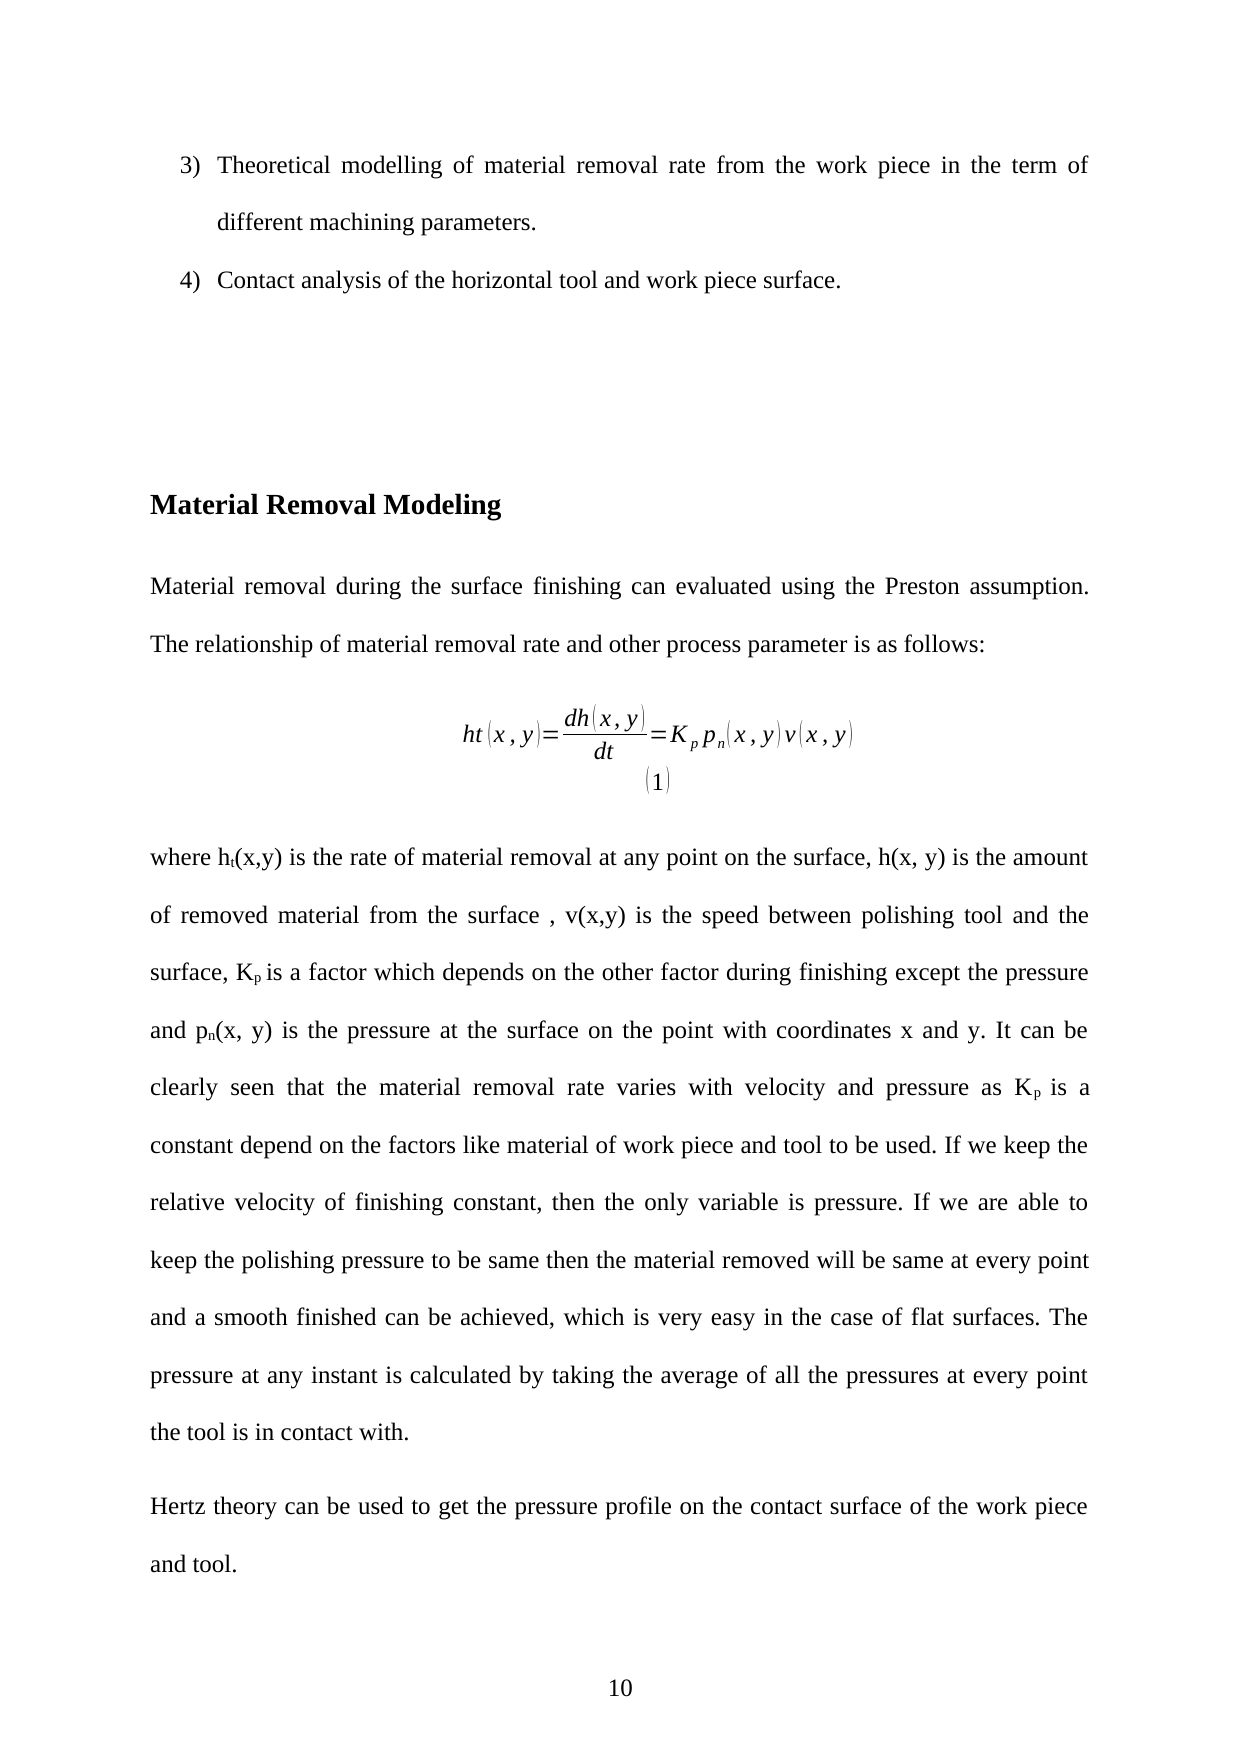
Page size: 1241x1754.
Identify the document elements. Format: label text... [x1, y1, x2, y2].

text where ht(x,y) is the rate of material removal at any point on the surface, h(x, y) is the amount of removed material from the surface , v(x,y) is the speed between polishing tool and the surface, Kp is a factor which depends on the other factor during finishing except the pressure and pn(x, y) is the pressure at the surface on the point with coordinates x and y. It can be clearly seen that the material removal rate varies with velocity and pressure as Kp is a constant depend on the factors like material of work piece and tool to be used. If we keep the relative velocity of finishing constant, then the only variable is pressure. If we are able to keep the polishing pressure to be same then the material removed will be same at every point and a smooth finished can be achieved, which is very easy in the case of flat surfaces. The pressure at any instant is calculated by taking the average of all the pressures at every point the tool is in contact with. [150, 842, 1090, 1446]
list Theoretical modelling of material removal rate from the work piece in the term of different machining parameters. [179, 150, 1090, 236]
text Hertz theory can be used to get the pressure profile on the contact surface of the work piece and tool. [150, 1491, 1090, 1578]
text Material removal during the surface finishing can evaluated using the Preston assumption. The relationship of material removal rate and other process parameter is as follows: [150, 571, 1090, 657]
list Contact analysis of the horizontal tool and work piece surface. [179, 265, 1090, 294]
text Material Removal Modeling [150, 487, 1090, 521]
